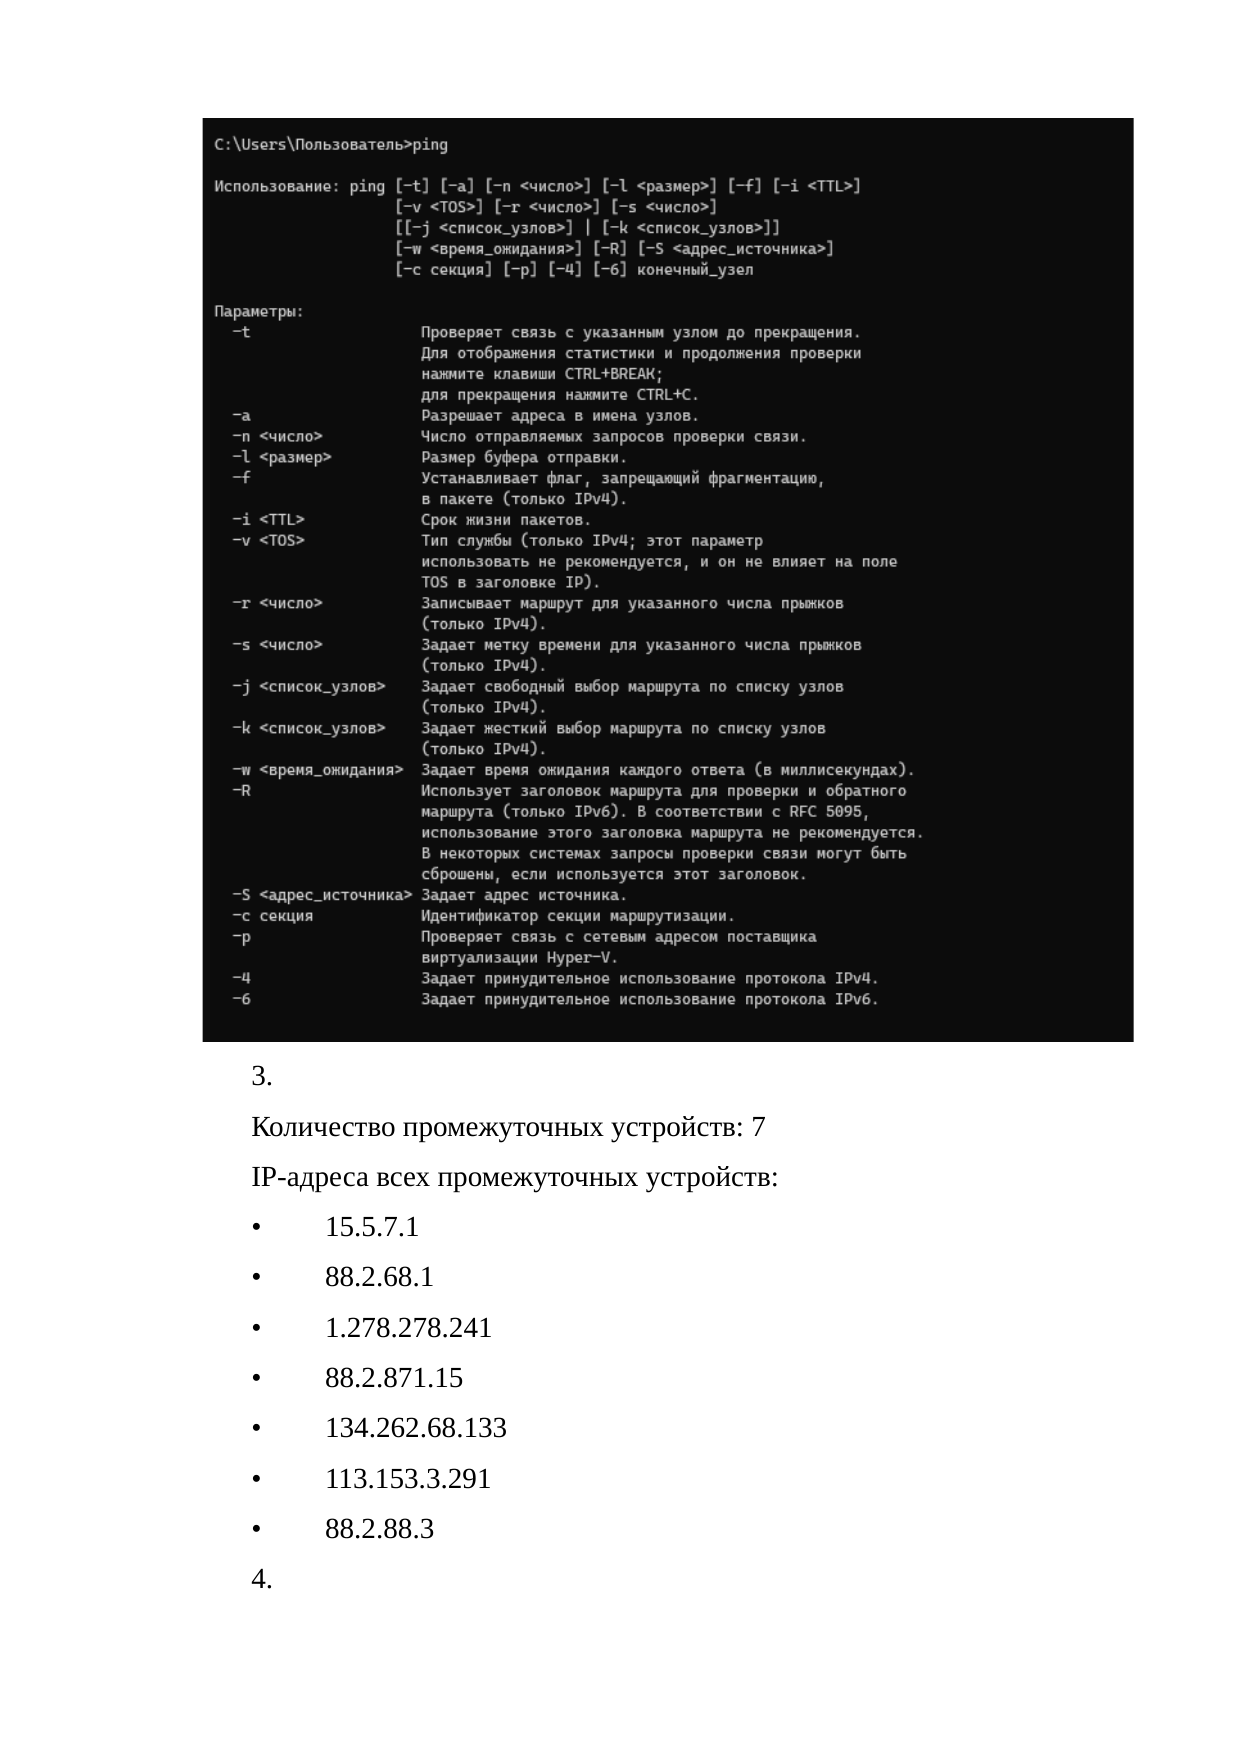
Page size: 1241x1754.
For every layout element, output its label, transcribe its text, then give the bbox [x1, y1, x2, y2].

text IP-адреса всех промежуточных устройств: [177, 1159, 1152, 1192]
list 88.2.88.3 [177, 1511, 1152, 1545]
text 3. [177, 1058, 1152, 1092]
list 15.5.7.1 [177, 1209, 1152, 1243]
list 1.278.278.241 [177, 1310, 1152, 1343]
list 113.153.3.291 [177, 1461, 1152, 1494]
list 134.262.68.133 [177, 1411, 1152, 1444]
list 88.2.871.15 [177, 1360, 1152, 1394]
picture [202, 118, 1134, 1042]
list 88.2.68.1 [177, 1259, 1152, 1293]
text 4. [177, 1561, 1152, 1595]
text Количество промежуточных устройств: 7 [177, 1109, 1152, 1142]
